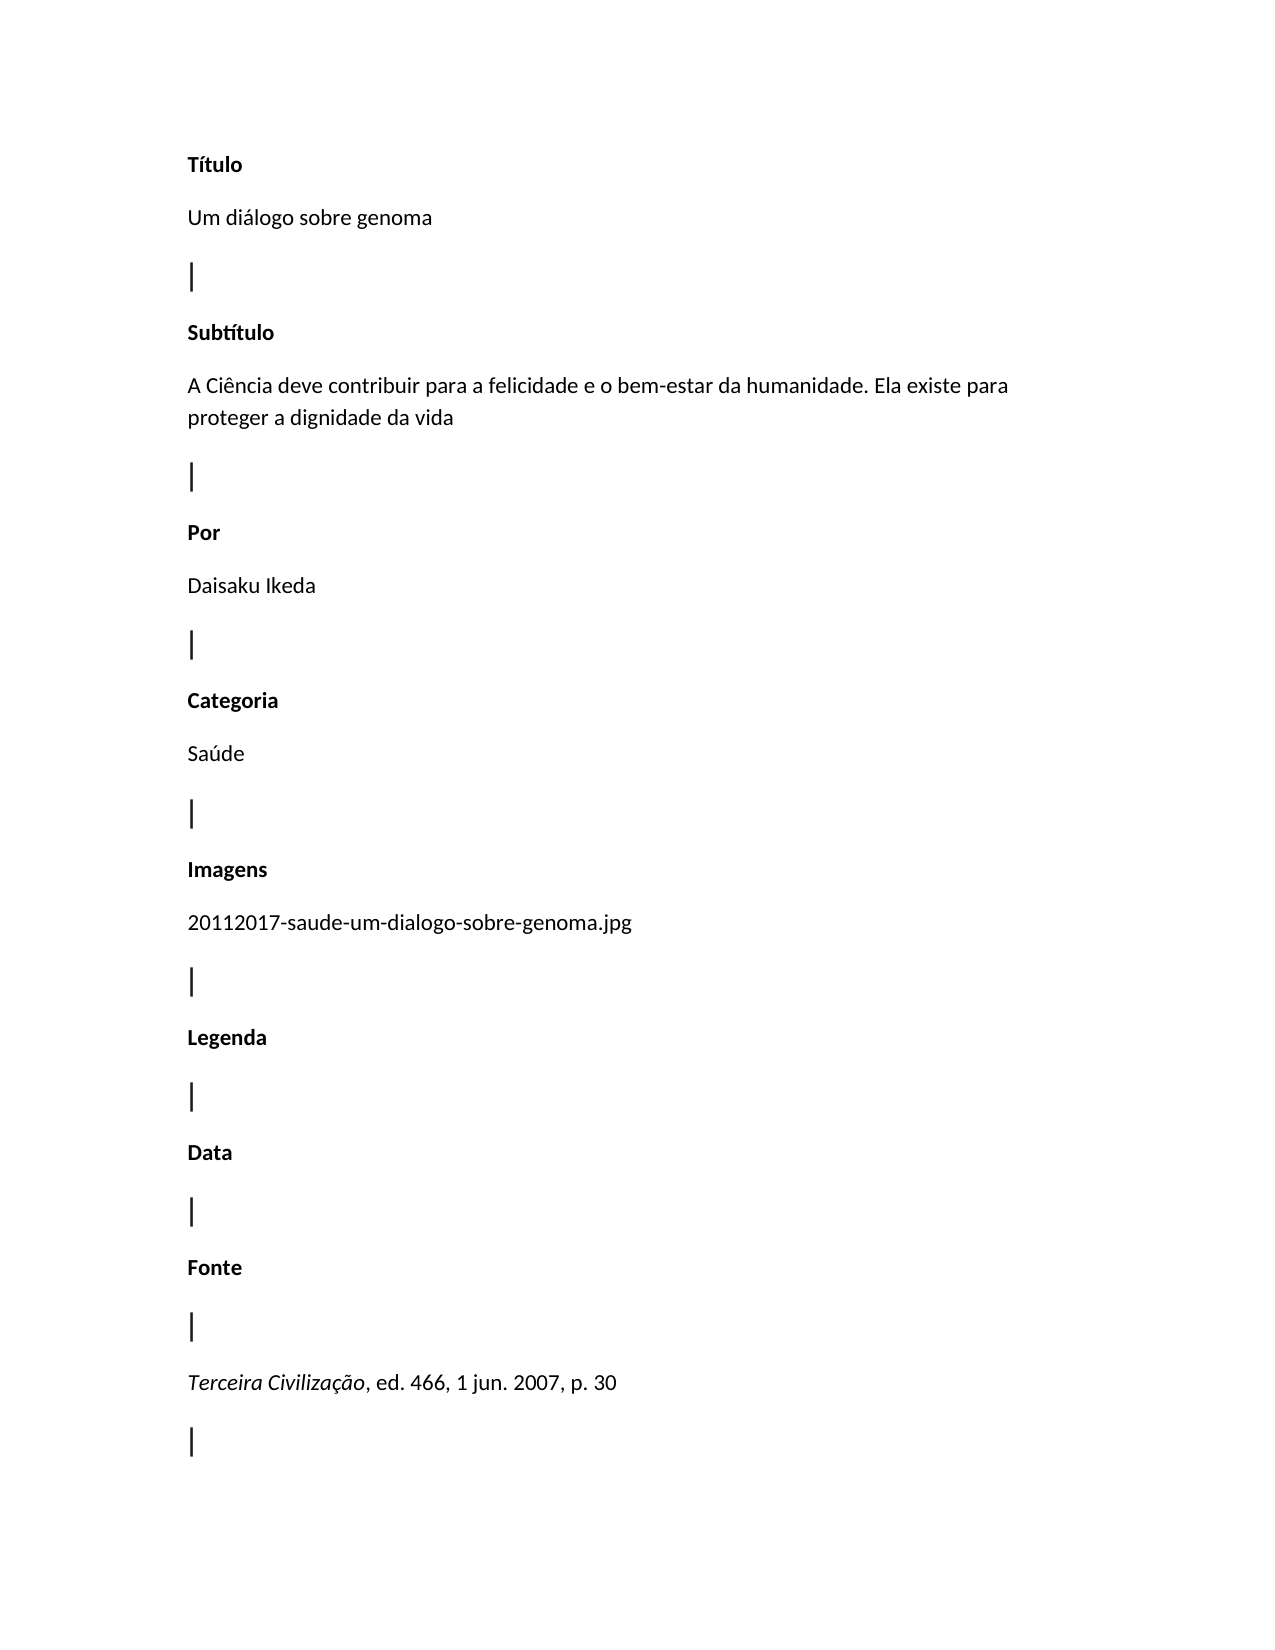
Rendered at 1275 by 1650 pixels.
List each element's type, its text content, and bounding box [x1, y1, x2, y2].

text | [187, 1191, 1087, 1227]
text Por [187, 518, 1087, 546]
text | [187, 793, 1087, 828]
text | [187, 1076, 1087, 1112]
text Saúde [187, 739, 1087, 768]
text Um diálogo sobre genoma [187, 203, 1087, 231]
text Categoria [187, 687, 1087, 714]
text Subtítulo [187, 318, 1087, 346]
text Terceira Civilização, ed. 466, 1 jun. 2007, p. 30 [187, 1368, 1087, 1396]
text Legenda [187, 1023, 1087, 1051]
text Fonte [187, 1253, 1087, 1281]
text | [187, 456, 1087, 492]
text | [187, 1421, 1087, 1457]
text A Ciência deve contribuir para a felicidade e o bem-estar da humanidade. Ela existe para proteger a dignidade da vida [187, 371, 1087, 431]
text Título [187, 150, 1087, 178]
text Daisaku Ikeda [187, 571, 1087, 599]
text | [187, 1306, 1087, 1342]
text | [187, 624, 1087, 660]
text 20112017-saude-um-dialogo-sobre-genoma.jpg [187, 908, 1087, 936]
text Data [187, 1138, 1087, 1166]
text Imagens [187, 855, 1087, 883]
text | [187, 961, 1087, 997]
text | [187, 256, 1087, 292]
